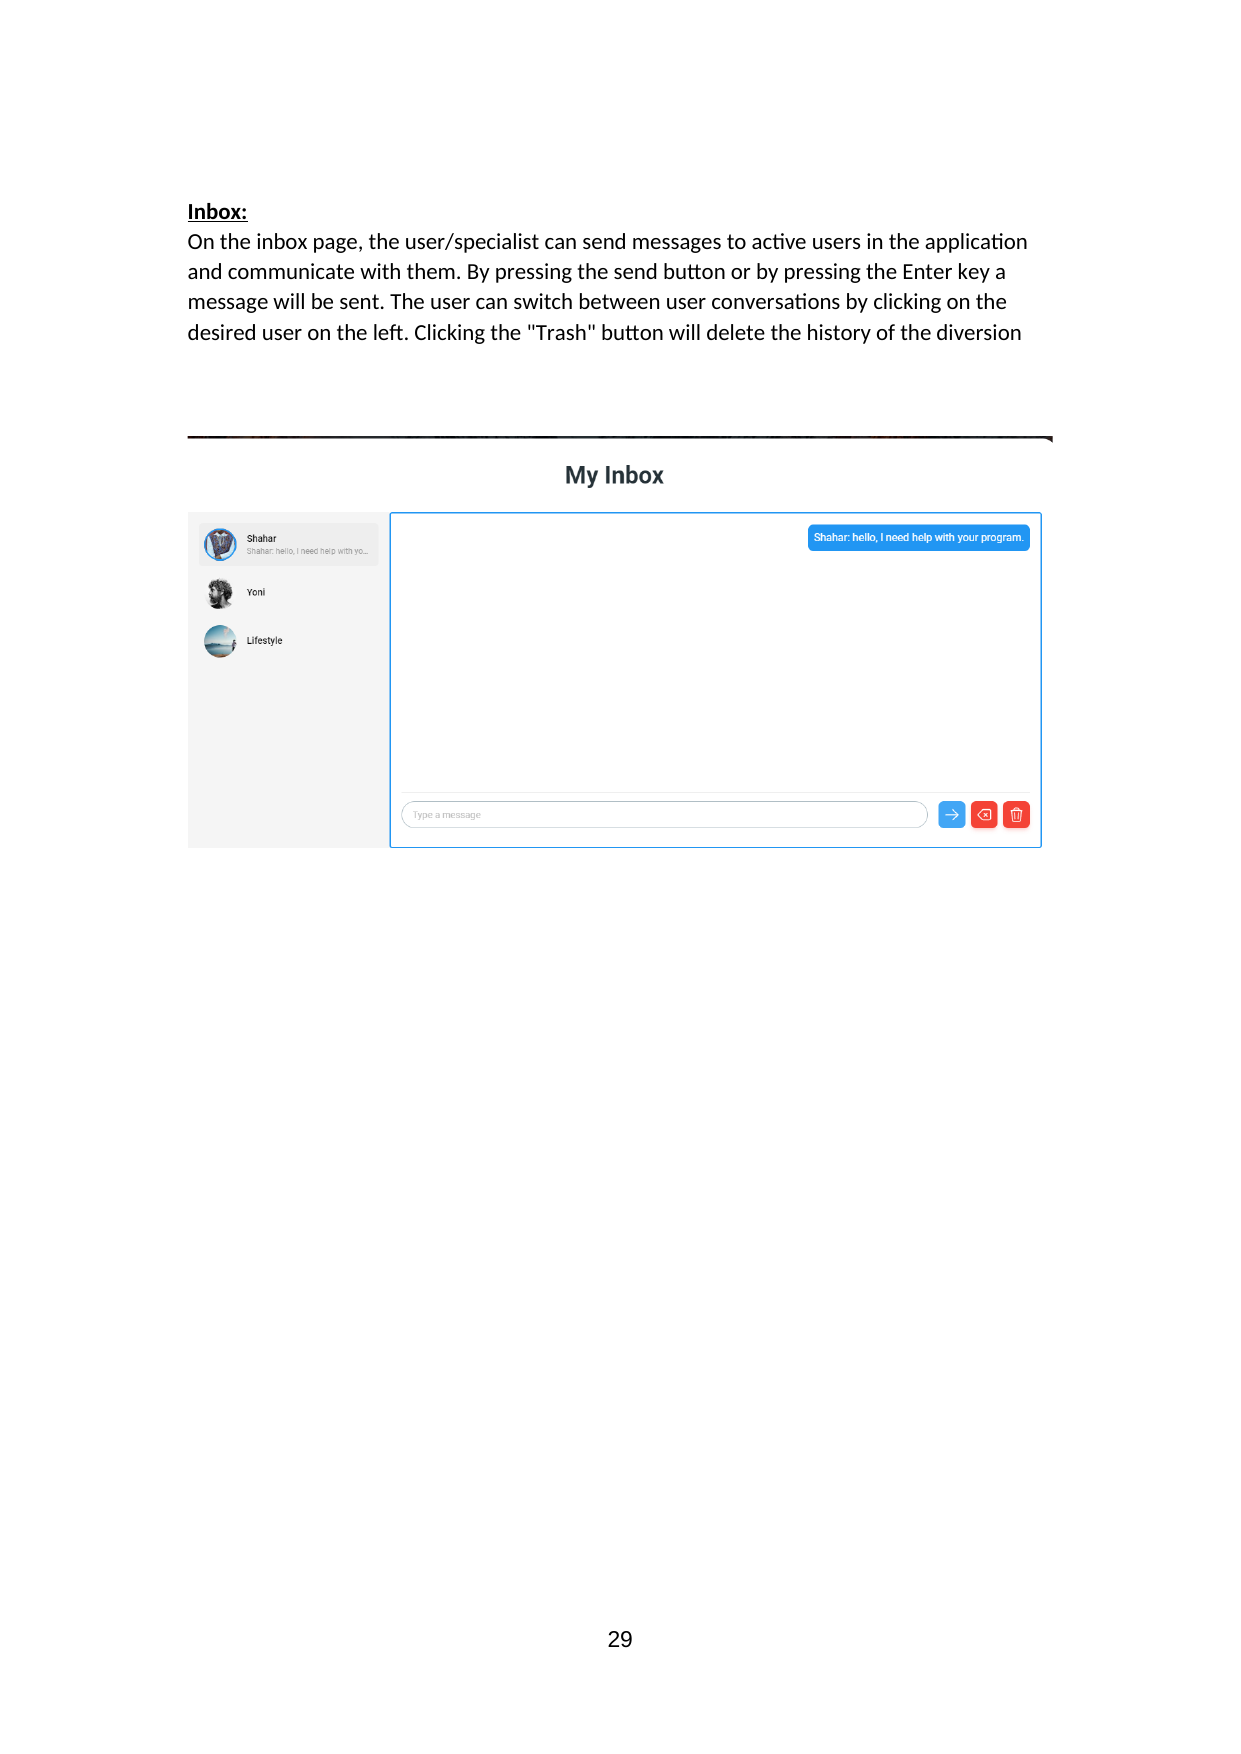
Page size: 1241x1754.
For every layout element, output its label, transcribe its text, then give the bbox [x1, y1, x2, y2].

picture [187, 436, 1053, 852]
text Inbox: On the inbox page, the user/specialist can send messages to active users in the application and communicate with them. By pressing the send button or by pressing the Enter key a message will be sent. The user can switch between user conversations by clicking on the desired user on the left. Clicking the "Trash" button will delete the history of the diversion [187, 197, 1053, 346]
